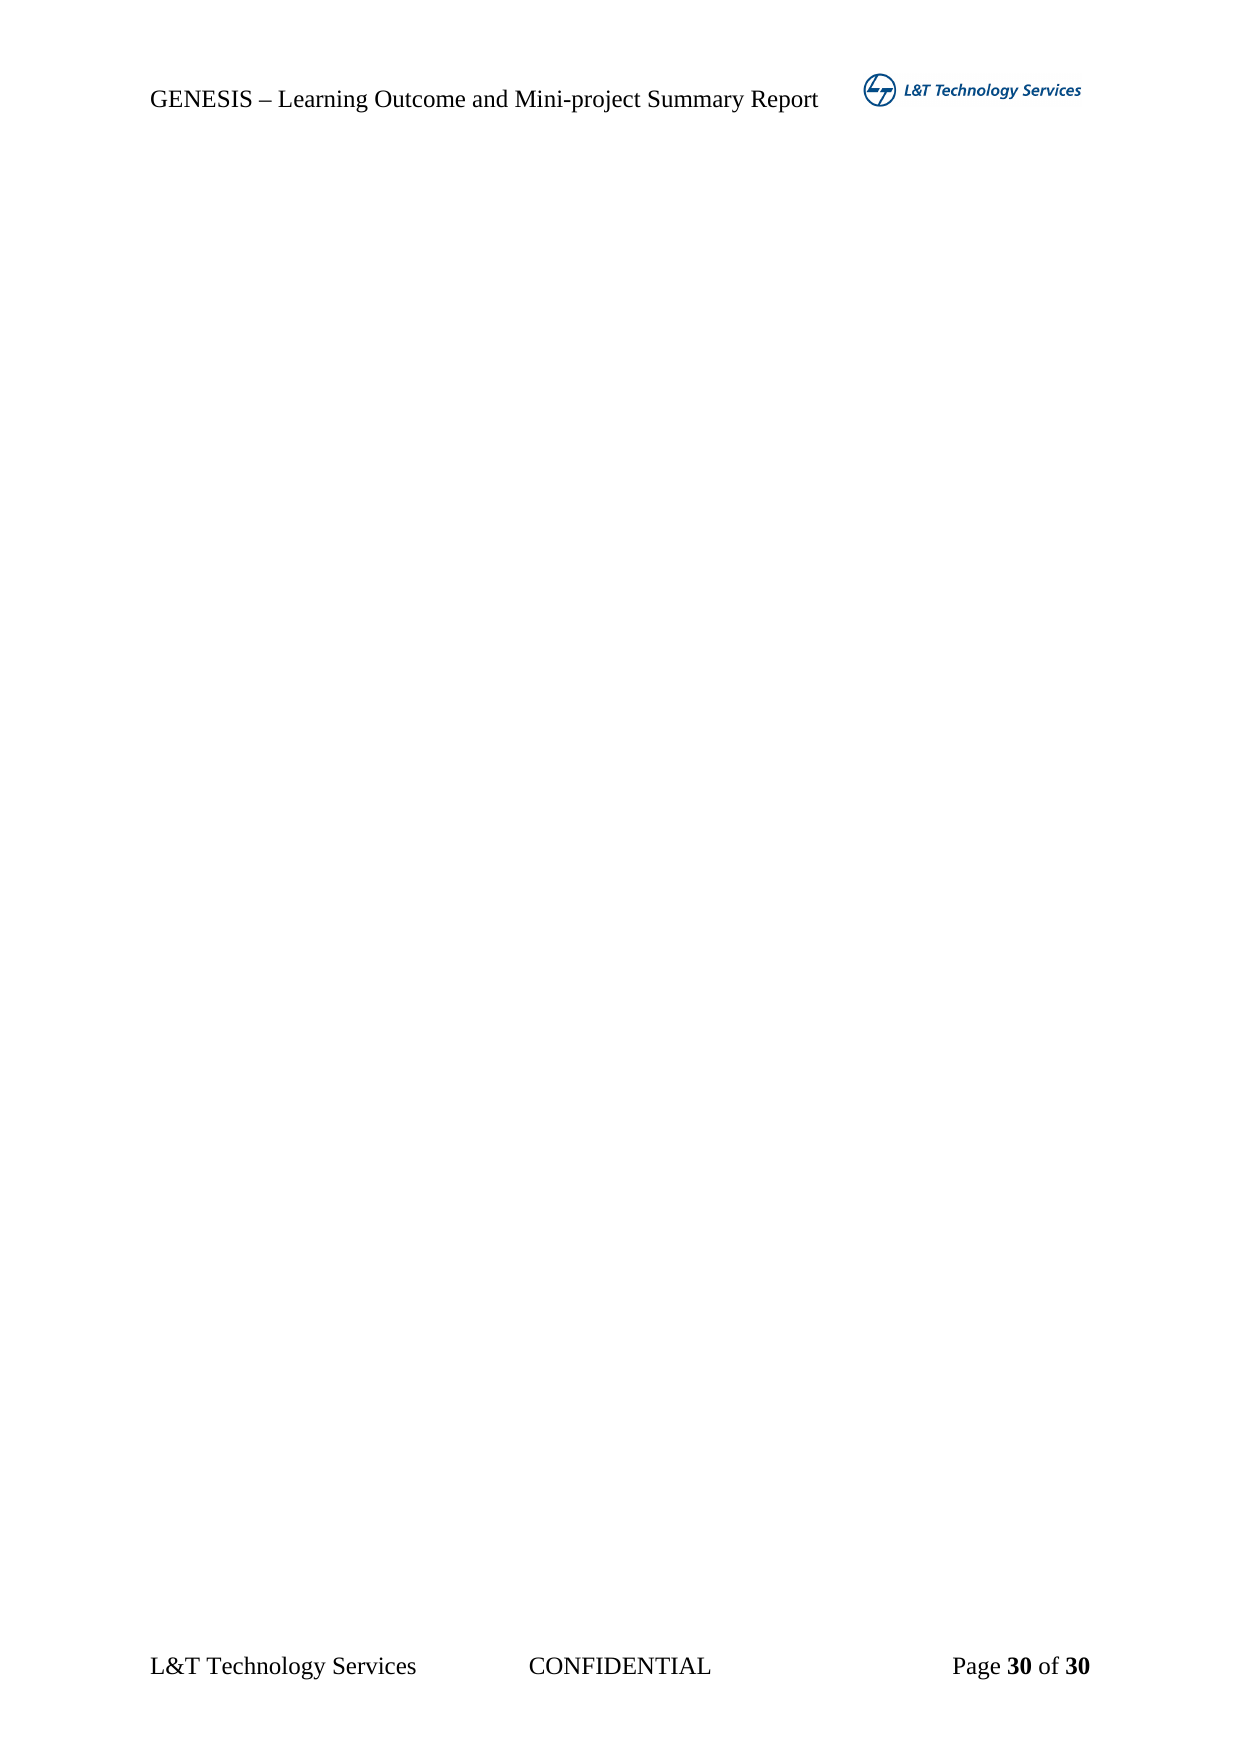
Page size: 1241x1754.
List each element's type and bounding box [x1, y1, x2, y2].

picture [862, 73, 1082, 107]
